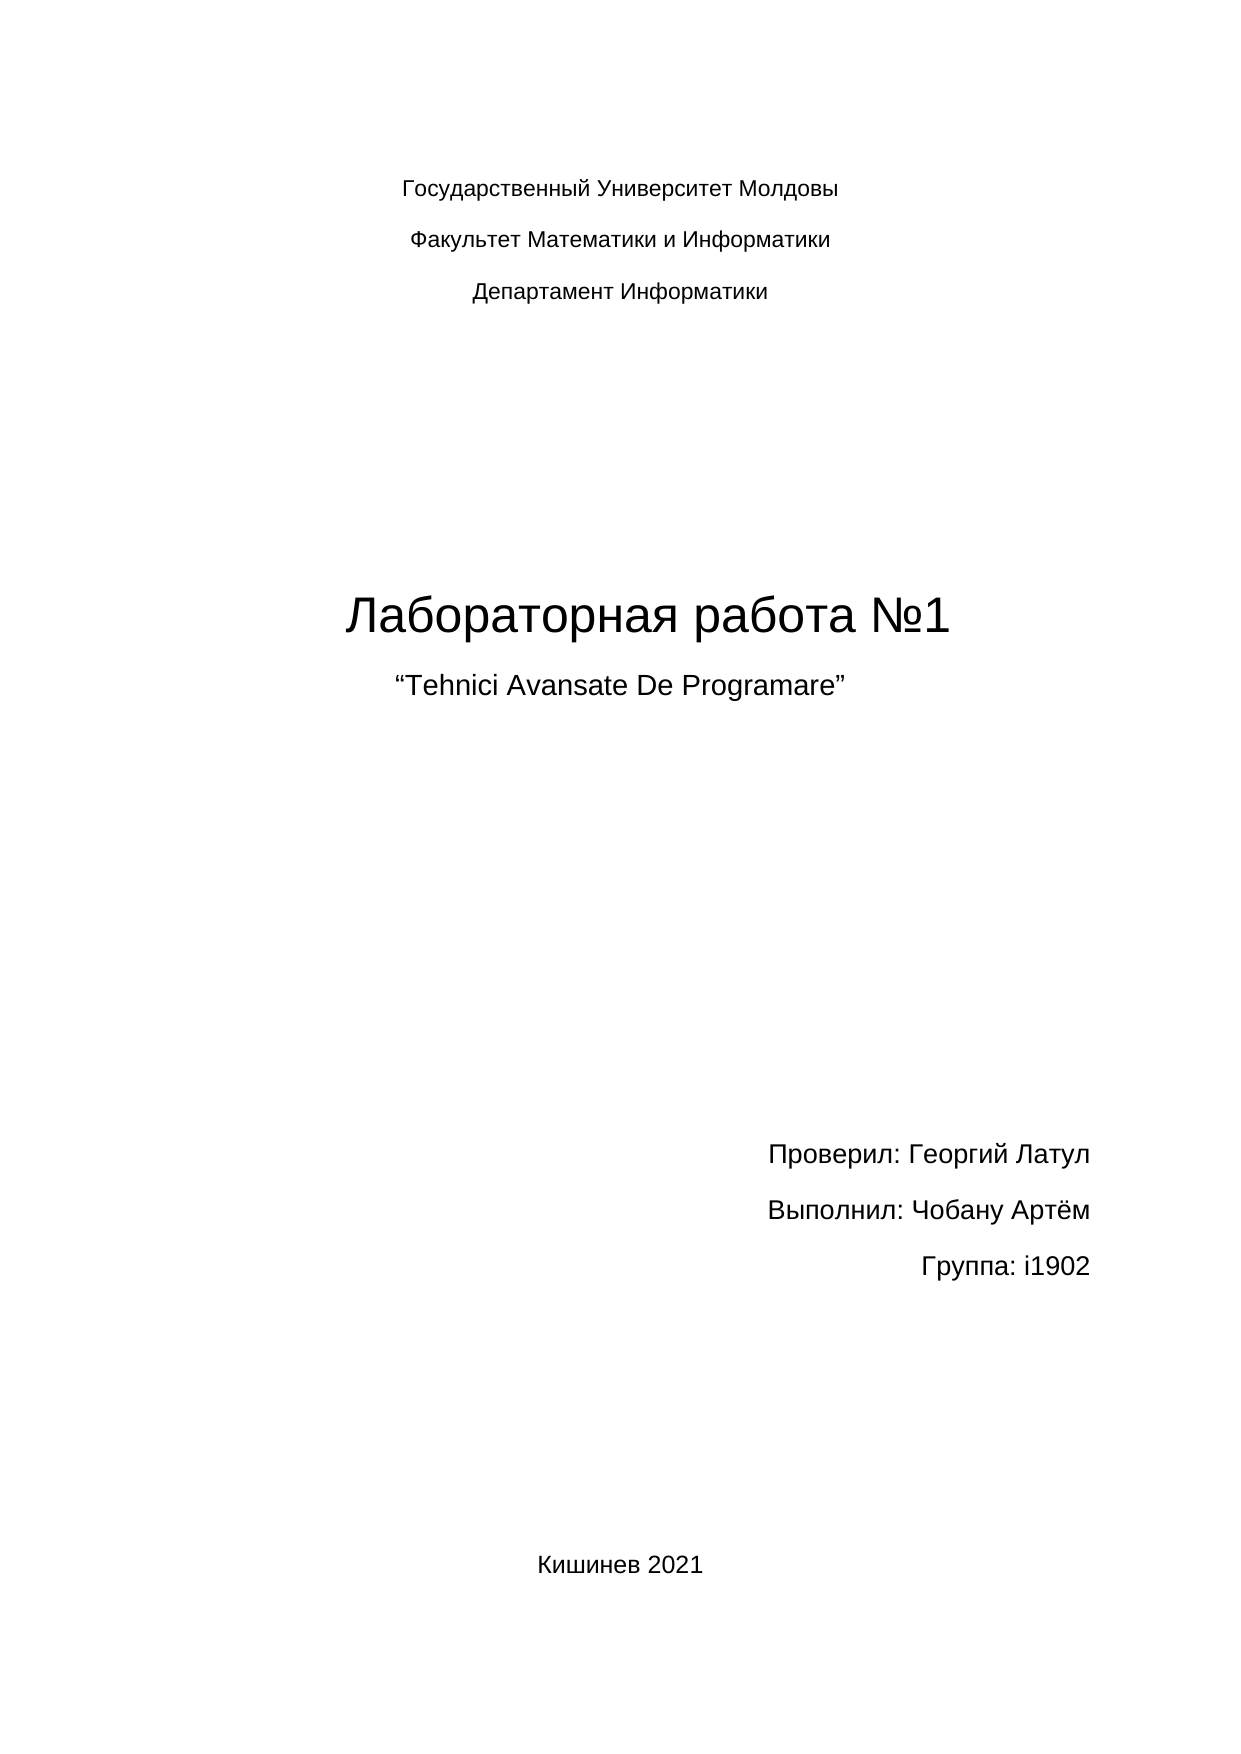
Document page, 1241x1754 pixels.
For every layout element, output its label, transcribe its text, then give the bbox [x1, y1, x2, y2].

text Группа: i1902 [150, 1250, 1090, 1281]
text Проверил: Георгий Латул [150, 1138, 1090, 1169]
text Лабораторная работа №1 [150, 586, 1146, 643]
text Кишинев 2021 [150, 1550, 1090, 1579]
text Государственный Университет Молдовы [150, 175, 1090, 201]
text “Tehnici Avansate De Programare” [150, 668, 1090, 702]
text Выполнил: Чобану Артём [150, 1194, 1090, 1225]
text Факультет Математики и Информатики [150, 226, 1090, 253]
text Департамент Информатики [150, 278, 1090, 304]
